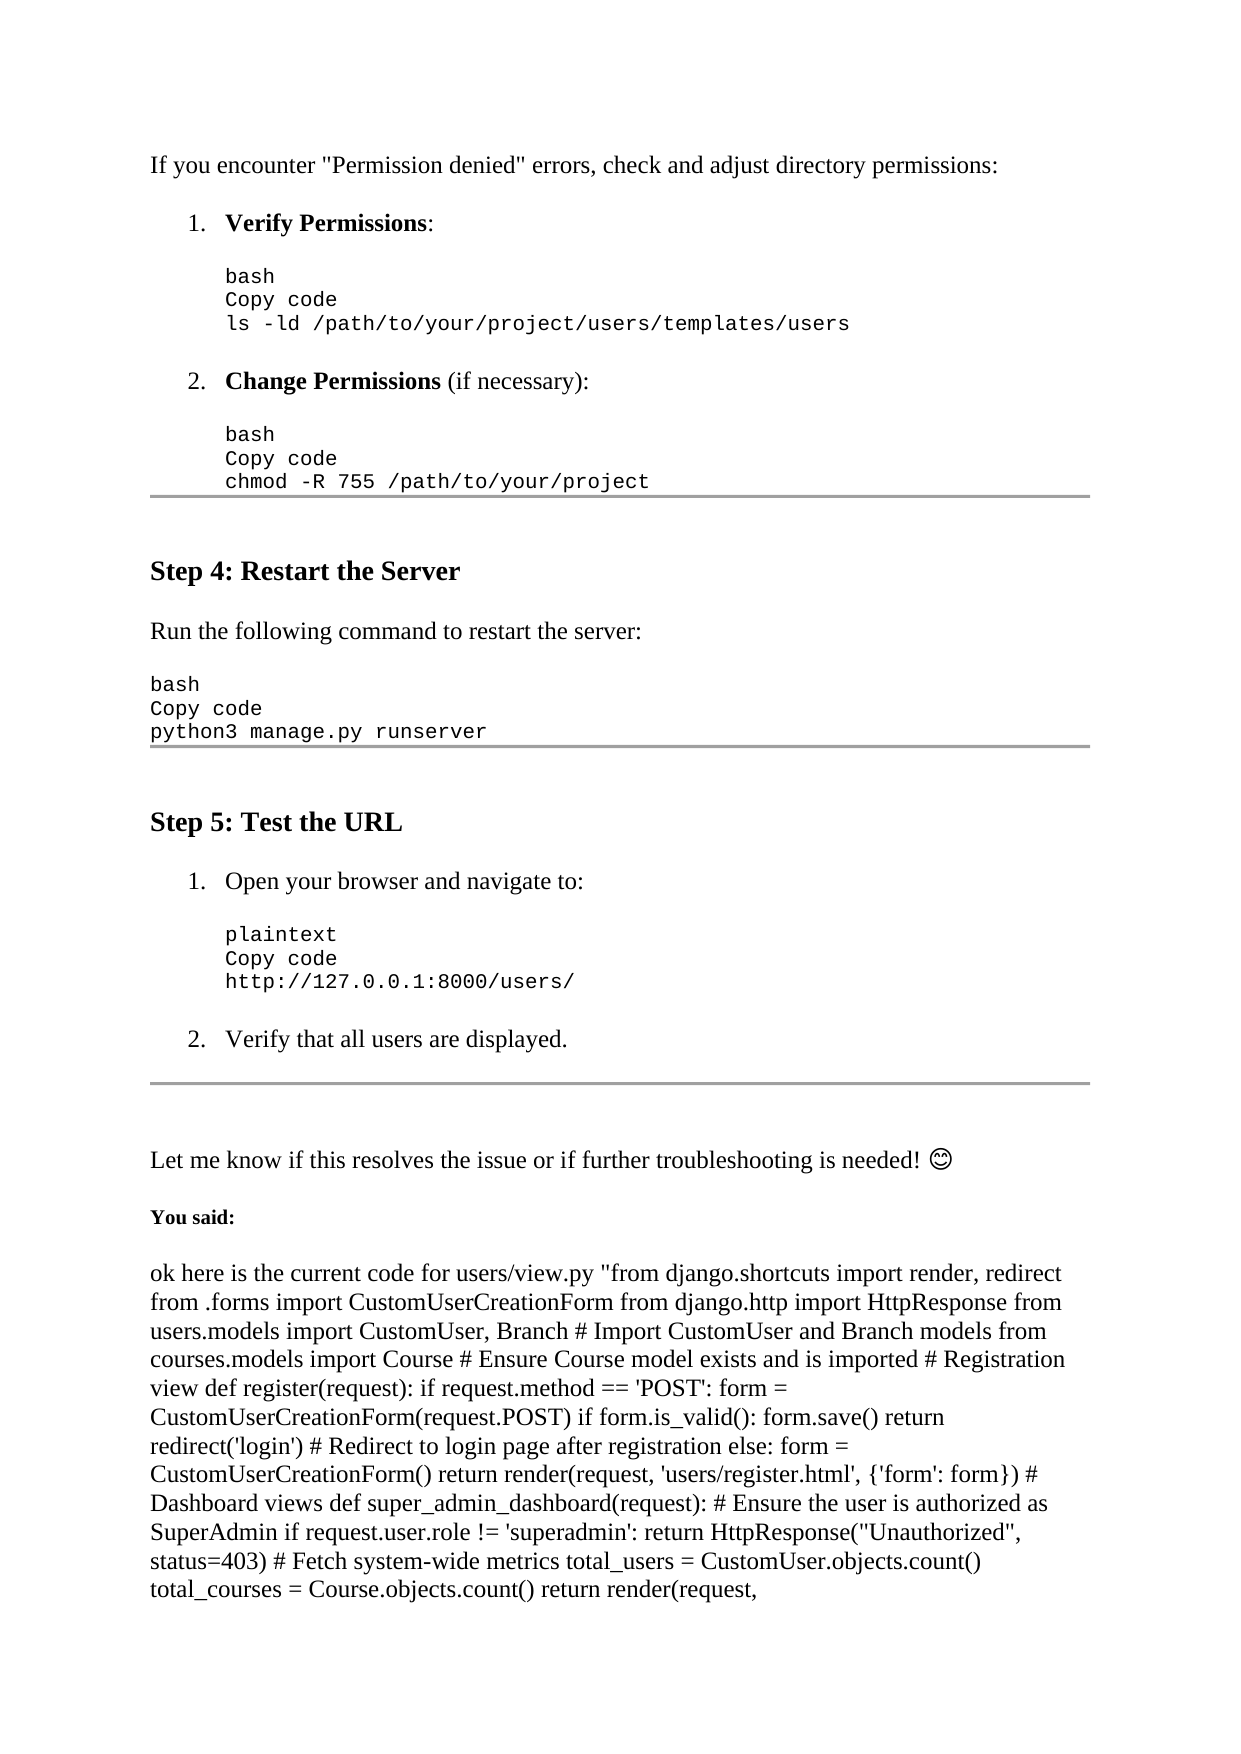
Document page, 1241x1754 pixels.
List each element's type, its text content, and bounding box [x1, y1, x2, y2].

text Run the following command to restart the server: [150, 616, 1090, 645]
list Open your browser and navigate to: [187, 866, 1090, 895]
text bash [225, 424, 1090, 447]
list Change Permissions (if necessary): [187, 366, 1090, 395]
text chmod -R 755 /path/to/your/project [225, 471, 1090, 494]
text ls -ld /path/to/your/project/users/templates/users [225, 313, 1090, 337]
text plaintext [225, 924, 1090, 948]
text python3 manage.py runserver [150, 721, 1090, 744]
text bash [150, 674, 1090, 698]
list Verify Permissions: [187, 208, 1090, 237]
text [150, 1258, 1090, 1603]
list Verify that all users are displayed. [187, 1024, 1090, 1053]
text Step 5: Test the URL [150, 804, 1090, 837]
text Step 4: Restart the Server [150, 554, 1090, 587]
text You said: [150, 1205, 1090, 1229]
text http://127.0.0.1:8000/users/ [225, 971, 1090, 995]
text bash [225, 266, 1090, 289]
text If you encounter "Permission denied" errors, check and adjust directory permissions: [150, 150, 1090, 179]
text Copy code [150, 698, 1090, 721]
text Copy code [225, 447, 1090, 471]
text Copy code [225, 948, 1090, 971]
text Let me know if this resolves the issue or if further troubleshooting is needed! 😊 [150, 1142, 1090, 1176]
text Copy code [225, 289, 1090, 313]
